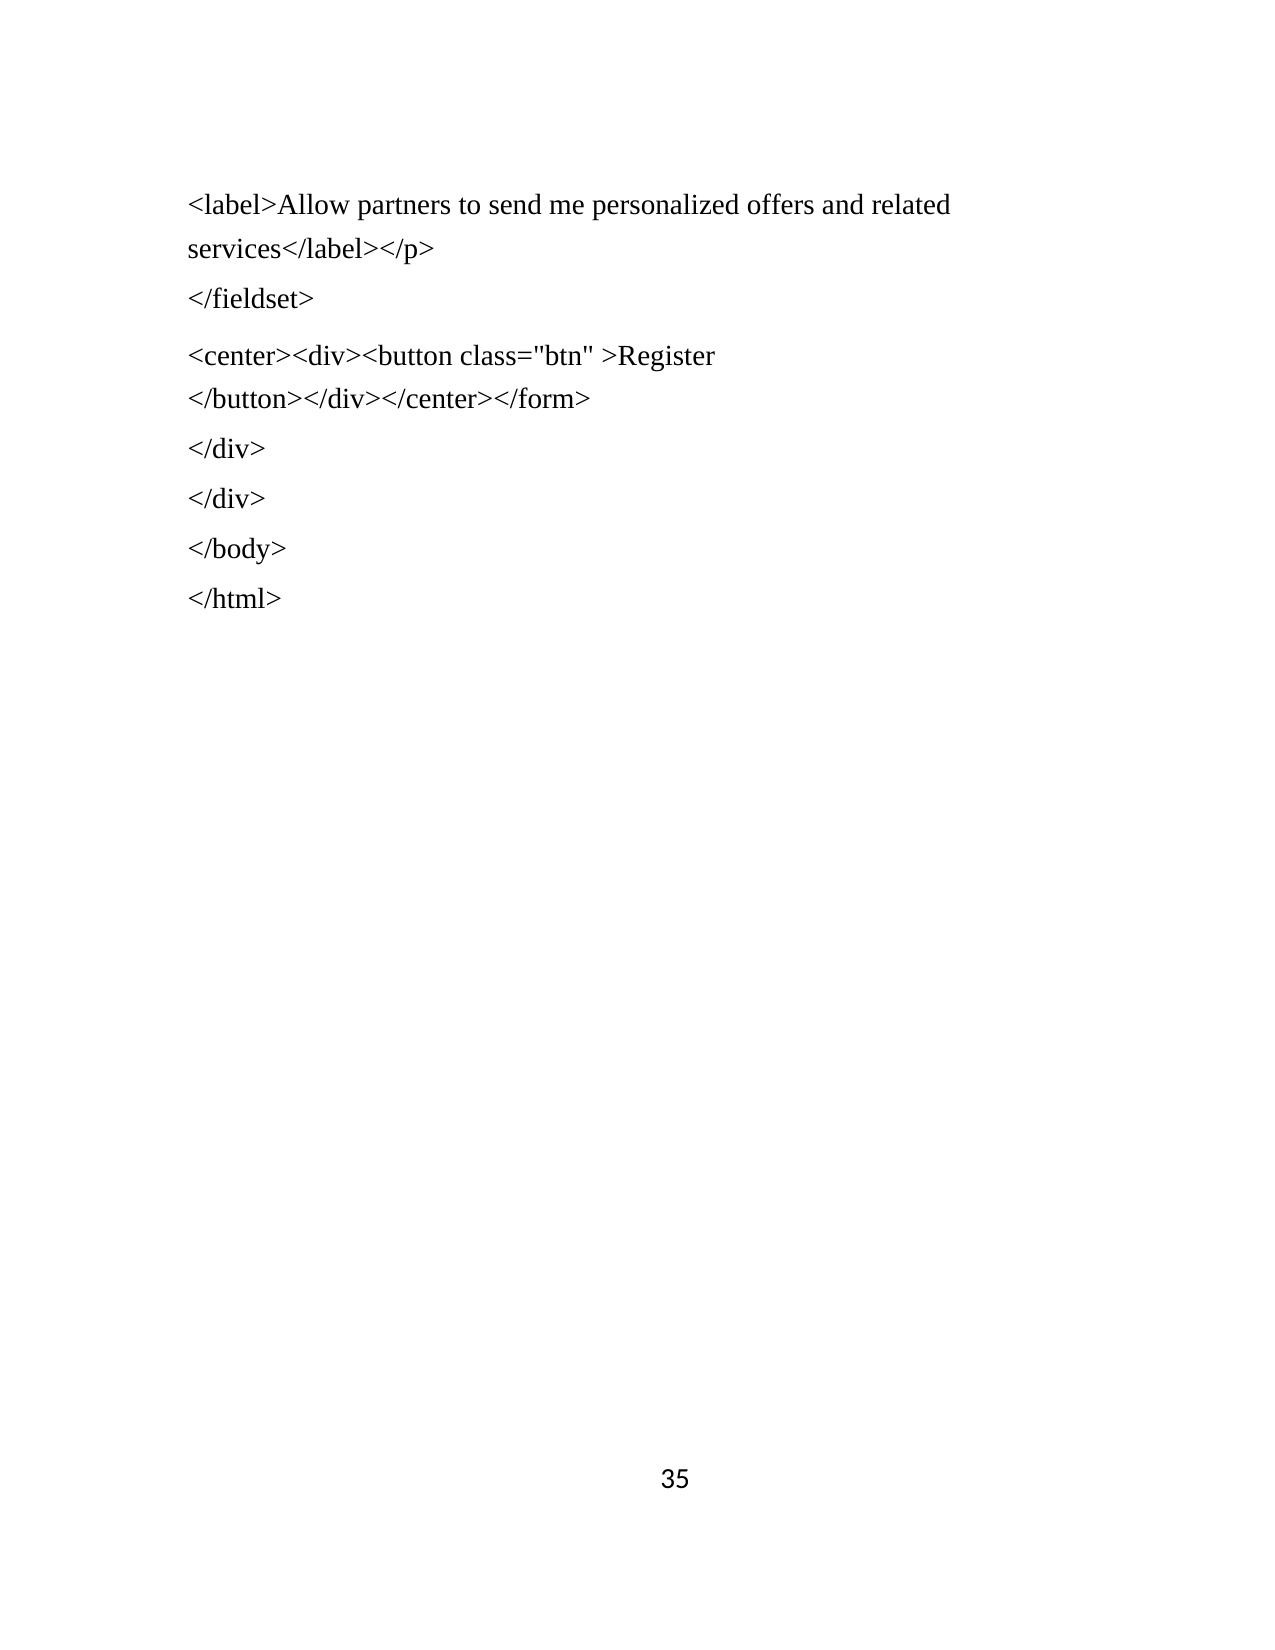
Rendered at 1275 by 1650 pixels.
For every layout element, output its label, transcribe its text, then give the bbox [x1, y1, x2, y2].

text </div> [187, 432, 1162, 465]
text </body> [187, 532, 1162, 565]
text </fieldset> [187, 281, 1162, 314]
text </div> [187, 482, 1162, 515]
text </html> [187, 582, 1162, 615]
text <center><div><button class="btn" >Register </button></div></center></form> [187, 338, 1042, 415]
text <label>Allow partners to send me personalized offers and related services</label></p> [187, 187, 1162, 264]
